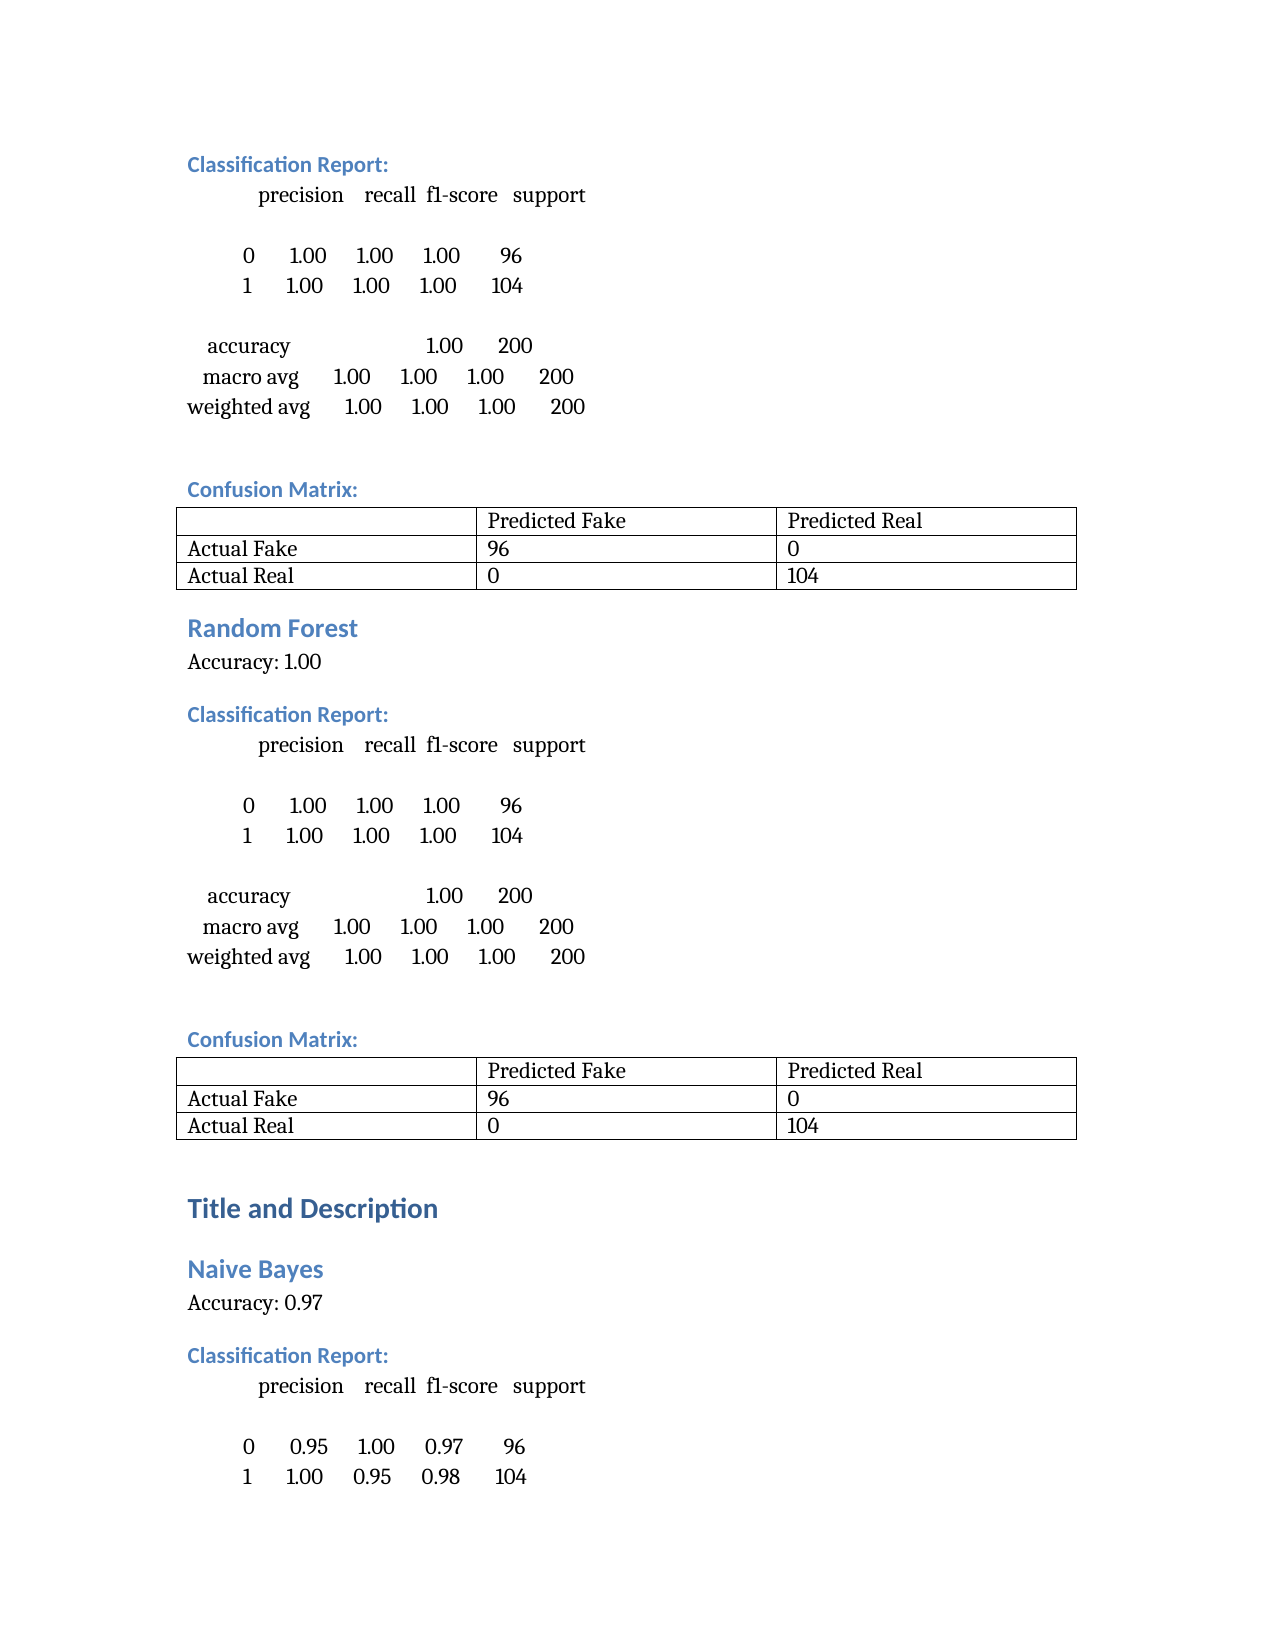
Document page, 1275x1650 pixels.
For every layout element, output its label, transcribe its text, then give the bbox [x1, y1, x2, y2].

text Accuracy: 0.97 [187, 1290, 1087, 1316]
table_cell 0 [777, 536, 1076, 562]
table_header Predicted Fake [477, 508, 776, 534]
table_header [177, 1058, 476, 1084]
table_header Predicted Real [777, 508, 1076, 534]
table_cell 0 [777, 1086, 1076, 1112]
text Accuracy: 1.00 [187, 649, 1087, 675]
table_cell Actual Real [177, 563, 476, 589]
table_cell Actual Real [177, 1113, 476, 1139]
subtitle Title and Description [187, 1190, 1087, 1226]
subtitle Classification Report: [187, 1341, 1087, 1369]
subtitle Classification Report: [187, 150, 1087, 178]
table_cell 96 [477, 1086, 776, 1112]
table_cell Actual Fake [177, 536, 476, 562]
table_header [177, 508, 476, 534]
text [187, 1373, 1087, 1490]
table_cell 96 [477, 536, 776, 562]
subtitle Classification Report: [187, 700, 1087, 728]
table_cell Actual Fake [177, 1086, 476, 1112]
subtitle Confusion Matrix: [187, 475, 1087, 503]
subtitle Random Forest [187, 611, 1087, 644]
table_cell 104 [777, 1113, 1076, 1139]
table_header Predicted Fake [477, 1058, 776, 1084]
table_cell 0 [477, 563, 776, 589]
table_cell 0 [477, 1113, 776, 1139]
subtitle Confusion Matrix: [187, 1025, 1087, 1053]
table_cell 104 [777, 563, 1076, 589]
subtitle Naive Bayes [187, 1252, 1087, 1285]
table_header Predicted Real [777, 1058, 1076, 1084]
text precision recall f1-score support 0 1.00 1.00 1.00 96 1 1.00 1.00 1.00 104 accuracy 1.00 200 macro avg 1.00 1.00 1.00 200 weighted avg 1.00 1.00 1.00 200 [187, 182, 1087, 450]
text precision recall f1-score support 0 1.00 1.00 1.00 96 1 1.00 1.00 1.00 104 accuracy 1.00 200 macro avg 1.00 1.00 1.00 200 weighted avg 1.00 1.00 1.00 200 [187, 732, 1087, 1000]
